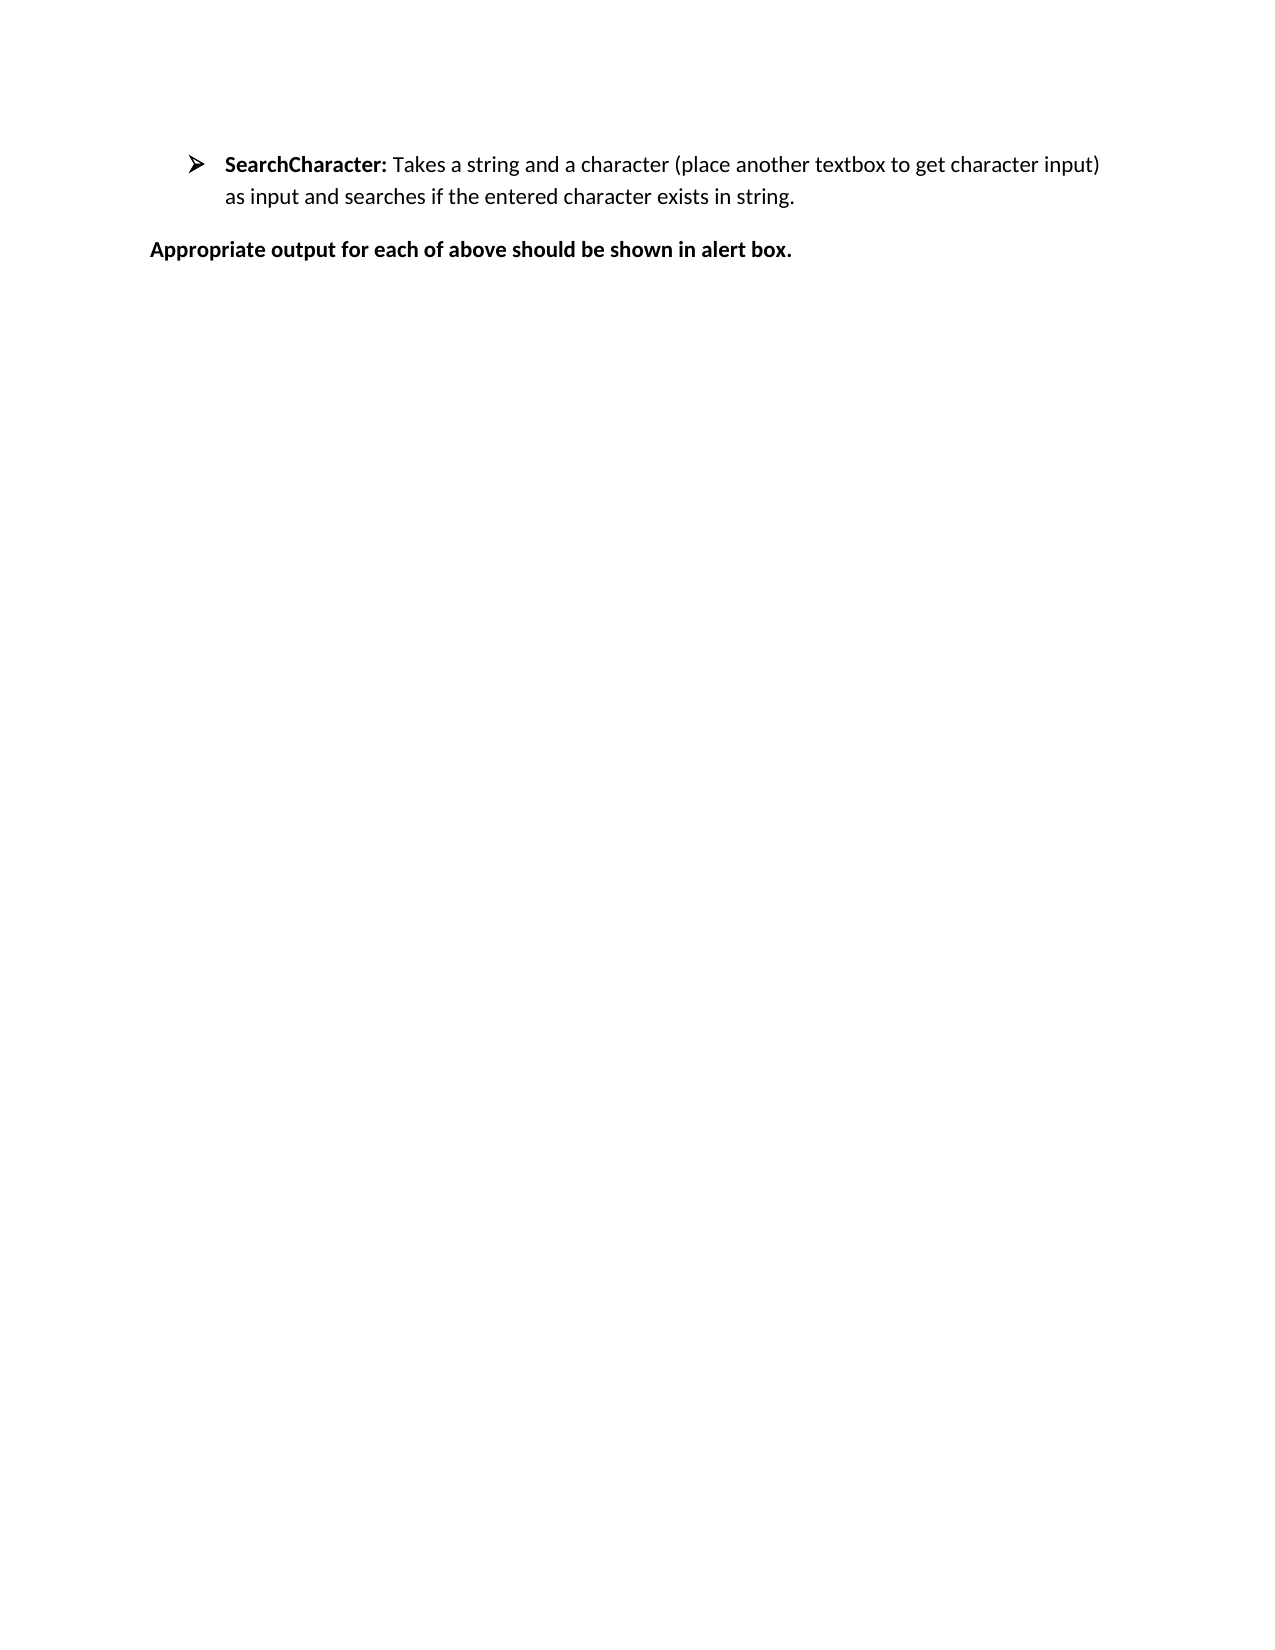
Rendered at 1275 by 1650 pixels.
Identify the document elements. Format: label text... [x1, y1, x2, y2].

text Appropriate output for each of above should be shown in alert box. [150, 235, 1125, 263]
list SearchCharacter: Takes a string and a character (place another textbox to get character input) as input and searches if the entered character exists in string. [187, 150, 1125, 210]
